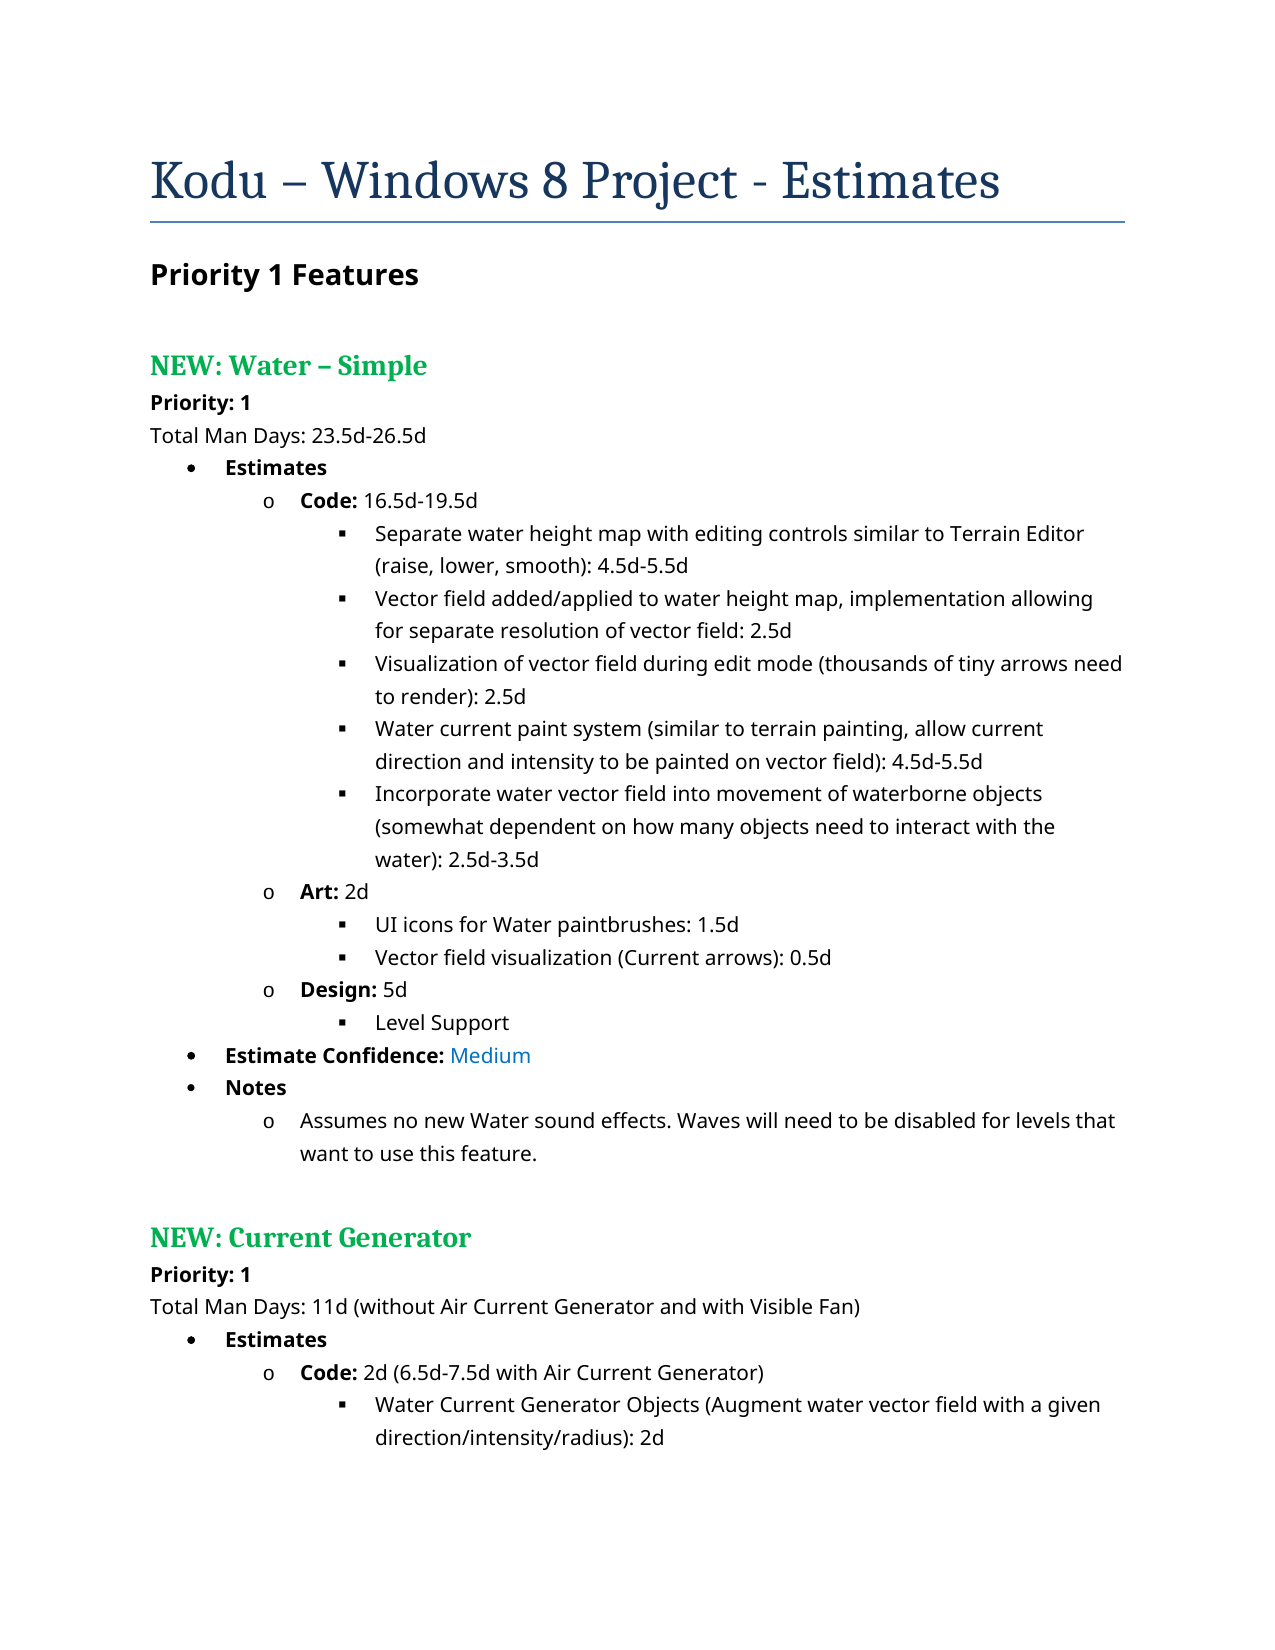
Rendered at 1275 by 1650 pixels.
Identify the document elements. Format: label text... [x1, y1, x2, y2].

text Priority: 1 [150, 388, 1125, 417]
text Total Man Days: 11d (without Air Current Generator and with Visible Fan) [150, 1292, 1125, 1321]
subtitle NEW: Water – Simple [150, 349, 1125, 383]
list Vector field visualization (Current arrows): 0.5d [337, 943, 1125, 971]
list Estimates [187, 453, 1125, 482]
list Water Current Generator Objects (Augment water vector field with a given direction/intensity/radius): 2d [337, 1391, 1125, 1452]
list Design: 5d [262, 975, 1125, 1004]
list Code: 2d (6.5d-7.5d with Air Current Generator) [262, 1358, 1125, 1386]
list Notes [187, 1073, 1125, 1102]
text Priority 1 Features [150, 254, 1125, 294]
subtitle NEW: Current Generator [150, 1221, 1125, 1255]
list Estimate Confidence: Medium [187, 1041, 1125, 1069]
list Art: 2d [262, 877, 1125, 906]
list Water current paint system (similar to terrain painting, allow current direction and intensity to be painted on vector field): 4.5d-5.5d [337, 714, 1125, 775]
list Incorporate water vector field into movement of waterborne objects (somewhat dependent on how many objects need to interact with the water): 2.5d-3.5d [337, 779, 1125, 873]
list Assumes no new Water sound effects. Waves will need to be disabled for levels that want to use this feature. [262, 1106, 1125, 1167]
list UI icons for Water paintbrushes: 1.5d [337, 910, 1125, 939]
list Vector field added/applied to water height map, implementation allowing for separate resolution of vector field: 2.5d [337, 584, 1125, 645]
text Priority: 1 [150, 1260, 1125, 1288]
list Code: 16.5d-19.5d [262, 486, 1125, 514]
title Kodu – Windows 8 Project - Estimates [150, 150, 1125, 221]
list Level Support [337, 1008, 1125, 1037]
list Visualization of vector field during edit mode (thousands of tiny arrows need to render): 2.5d [337, 649, 1125, 710]
list Separate water height map with editing controls similar to Terrain Editor (raise, lower, smooth): 4.5d-5.5d [337, 519, 1125, 580]
list Estimates [187, 1325, 1125, 1353]
text Total Man Days: 23.5d-26.5d [150, 421, 1125, 449]
